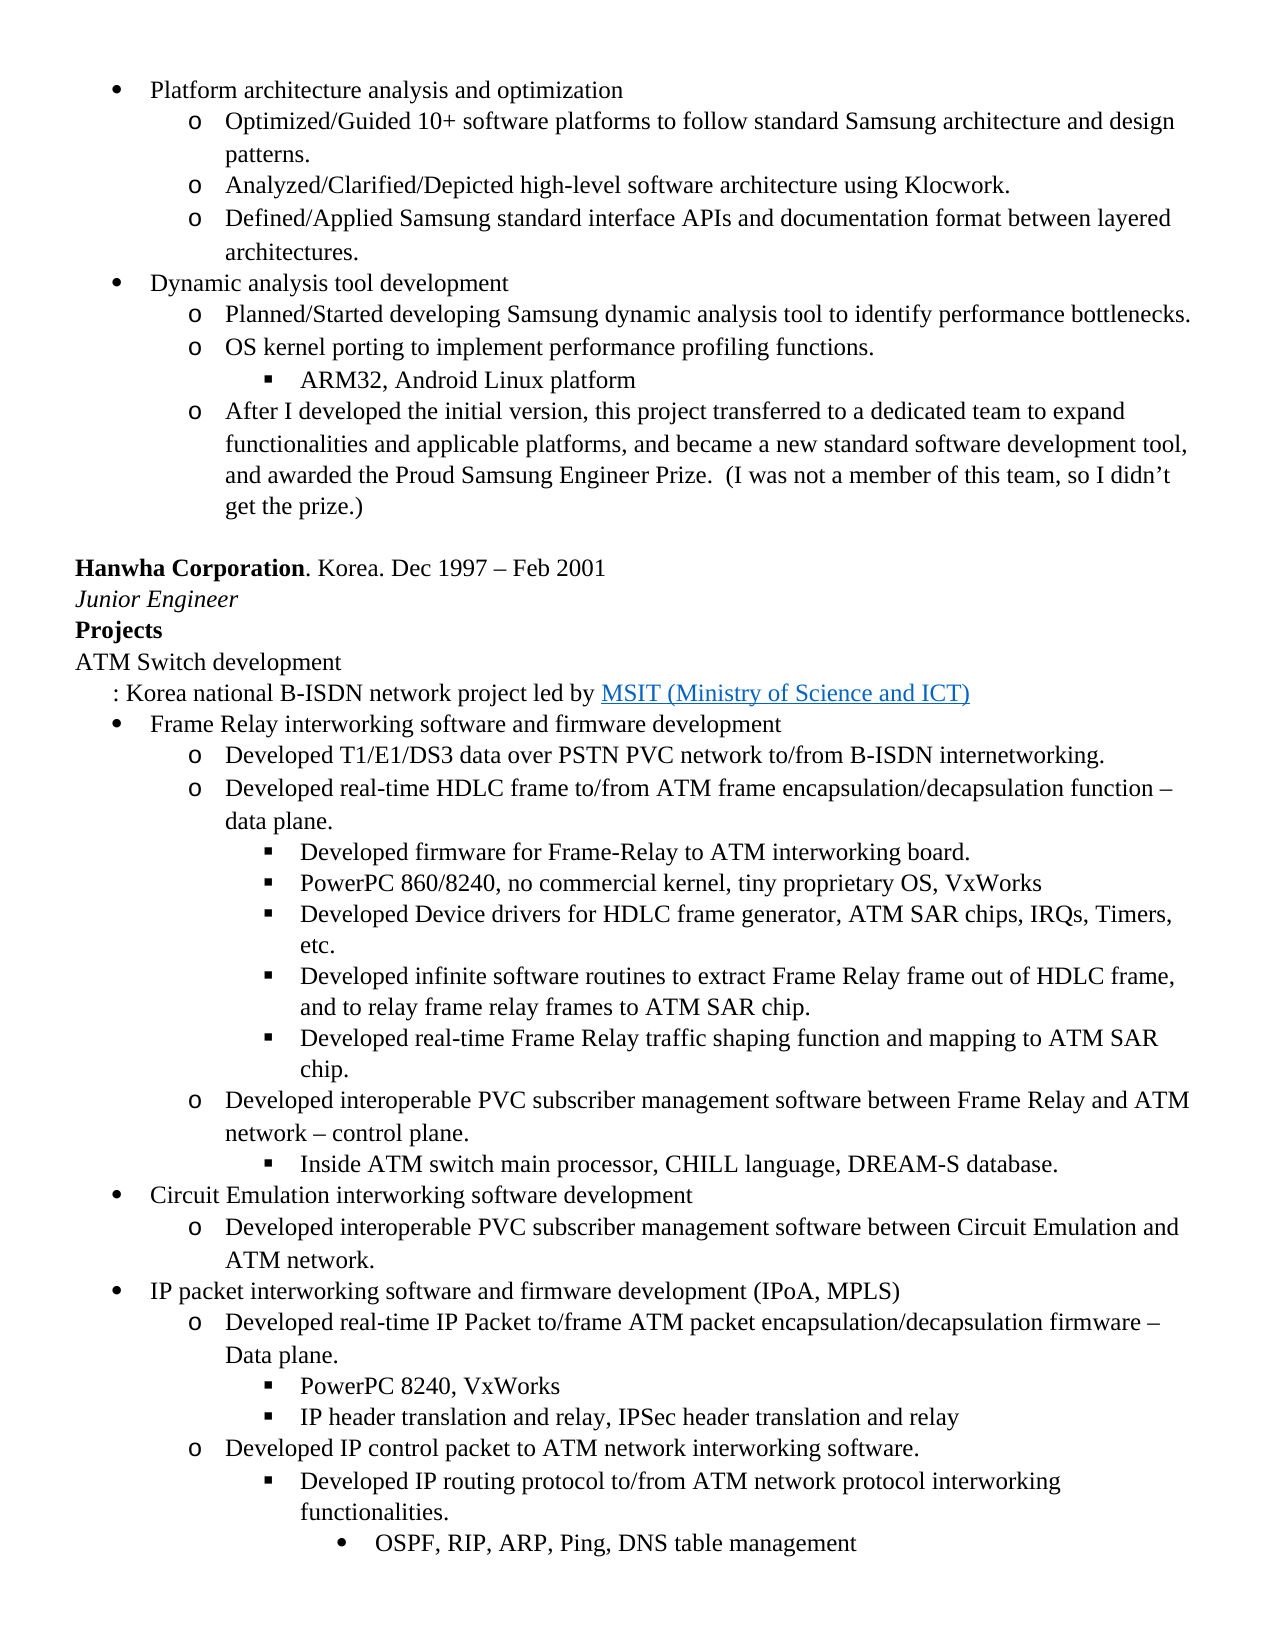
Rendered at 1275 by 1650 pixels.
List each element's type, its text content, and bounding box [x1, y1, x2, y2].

list Developed IP routing protocol to/from ATM network protocol interworking functionalities. [262, 1466, 1200, 1526]
list Platform architecture analysis and optimization [112, 75, 1200, 104]
list Developed infinite software routines to extract Frame Relay frame out of HDLC frame, and to relay frame relay frames to ATM SAR chip. [262, 961, 1200, 1021]
list Developed T1/E1/DS3 data over PSTN PVC network to/from B-ISDN internetworking. [187, 740, 1200, 771]
list Developed IP control packet to ATM network interworking software. [187, 1433, 1200, 1464]
list IP packet interworking software and firmware development (IPoA, MPLS) [112, 1276, 1200, 1304]
list Inside ATM switch main processor, CHILL language, DREAM-S database. [262, 1149, 1200, 1178]
list Developed real-time Frame Relay traffic shaping function and mapping to ATM SAR chip. [262, 1023, 1200, 1083]
list PowerPC 860/8240, no commercial kernel, tiny proprietary OS, VxWorks [262, 868, 1200, 897]
list Dynamic analysis tool development [112, 268, 1200, 296]
list Frame Relay interworking software and firmware development [112, 709, 1200, 737]
list After I developed the initial version, this project transferred to a dedicated team to expand functionalities and applicable platforms, and became a new standard software development tool, and awarded the Proud Samsung Engineer Prize. (I was not a member of this team, so I didn’t get the prize.) [187, 396, 1200, 520]
text Junior Engineer [75, 584, 1200, 613]
text Hanwha Corporation. Korea. Dec 1997 – Feb 2001 [75, 553, 1200, 582]
list Developed interoperable PVC subscriber management software between Circuit Emulation and ATM network. [187, 1212, 1200, 1273]
list Defined/Applied Samsung standard interface APIs and documentation format between layered architectures. [187, 203, 1200, 265]
list Developed Device drivers for HDLC frame generator, ATM SAR chips, IRQs, Timers, etc. [262, 899, 1200, 959]
list Planned/Started developing Samsung dynamic analysis tool to identify performance bottlenecks. [187, 299, 1200, 329]
list Optimized/Guided 10+ software platforms to follow standard Samsung architecture and design patterns. [187, 106, 1200, 168]
text : Korea national B-ISDN network project led by MSIT (Ministry of Science and ICT) [75, 678, 1200, 706]
list Developed real-time IP Packet to/frame ATM packet encapsulation/decapsulation firmware – Data plane. [187, 1307, 1200, 1369]
list Developed real-time HDLC frame to/from ATM frame encapsulation/decapsulation function – data plane. [187, 773, 1200, 835]
list Developed firmware for Frame-Relay to ATM interworking board. [262, 837, 1200, 866]
text ATM Switch development [75, 647, 1200, 675]
list IP header translation and relay, IPSec header translation and relay [262, 1402, 1200, 1431]
list Circuit Emulation interworking software development [112, 1181, 1200, 1209]
list Analyzed/Clarified/Depicted high-level software architecture using Klocwork. [187, 170, 1200, 201]
list PowerPC 8240, VxWorks [262, 1371, 1200, 1400]
list Developed interoperable PVC subscriber management software between Frame Relay and ATM network – control plane. [187, 1085, 1200, 1147]
list OS kernel porting to implement performance profiling functions. [187, 332, 1200, 363]
list OSPF, RIP, ARP, Ping, DNS table management [337, 1528, 1200, 1557]
text Projects [75, 616, 1200, 644]
list ARM32, Android Linux platform [262, 365, 1200, 394]
